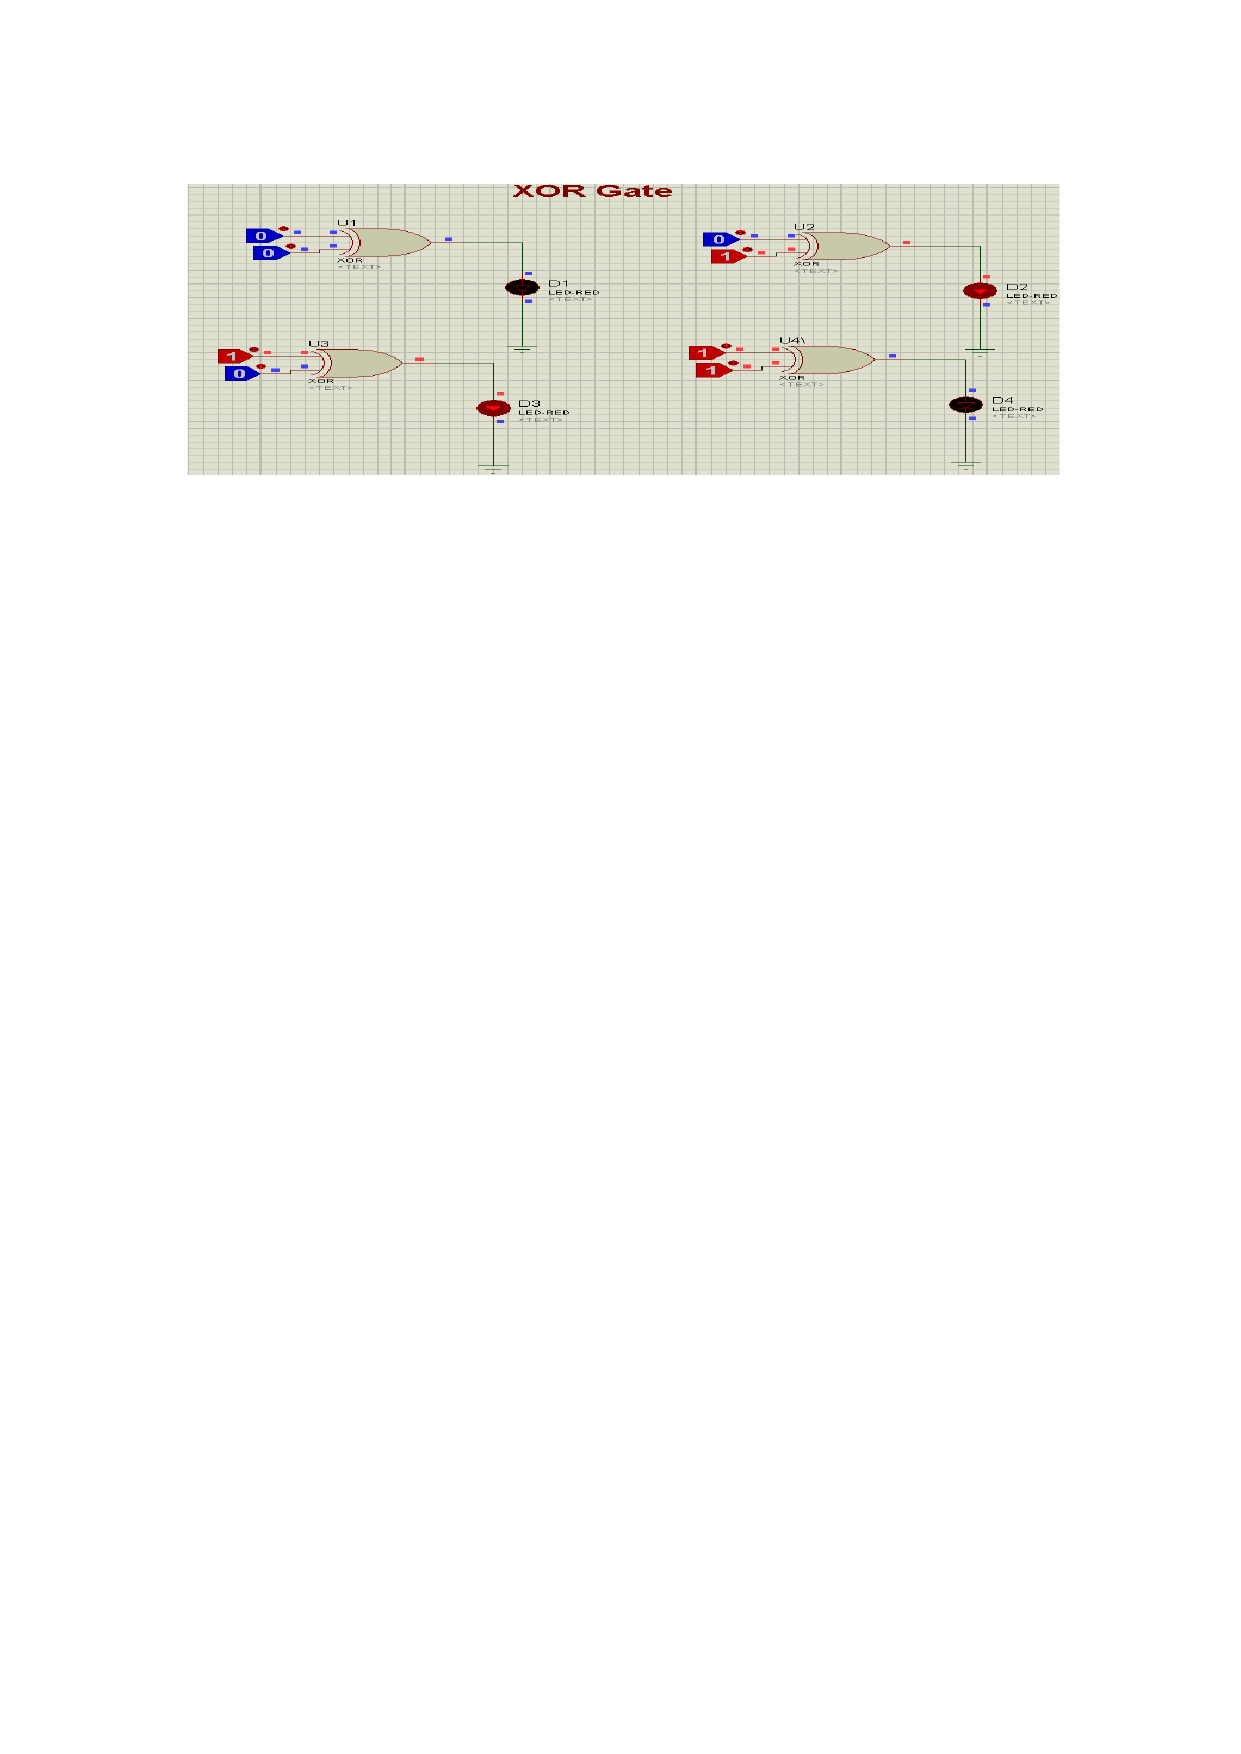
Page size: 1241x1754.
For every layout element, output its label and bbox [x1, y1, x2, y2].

picture [187, 184, 1060, 475]
